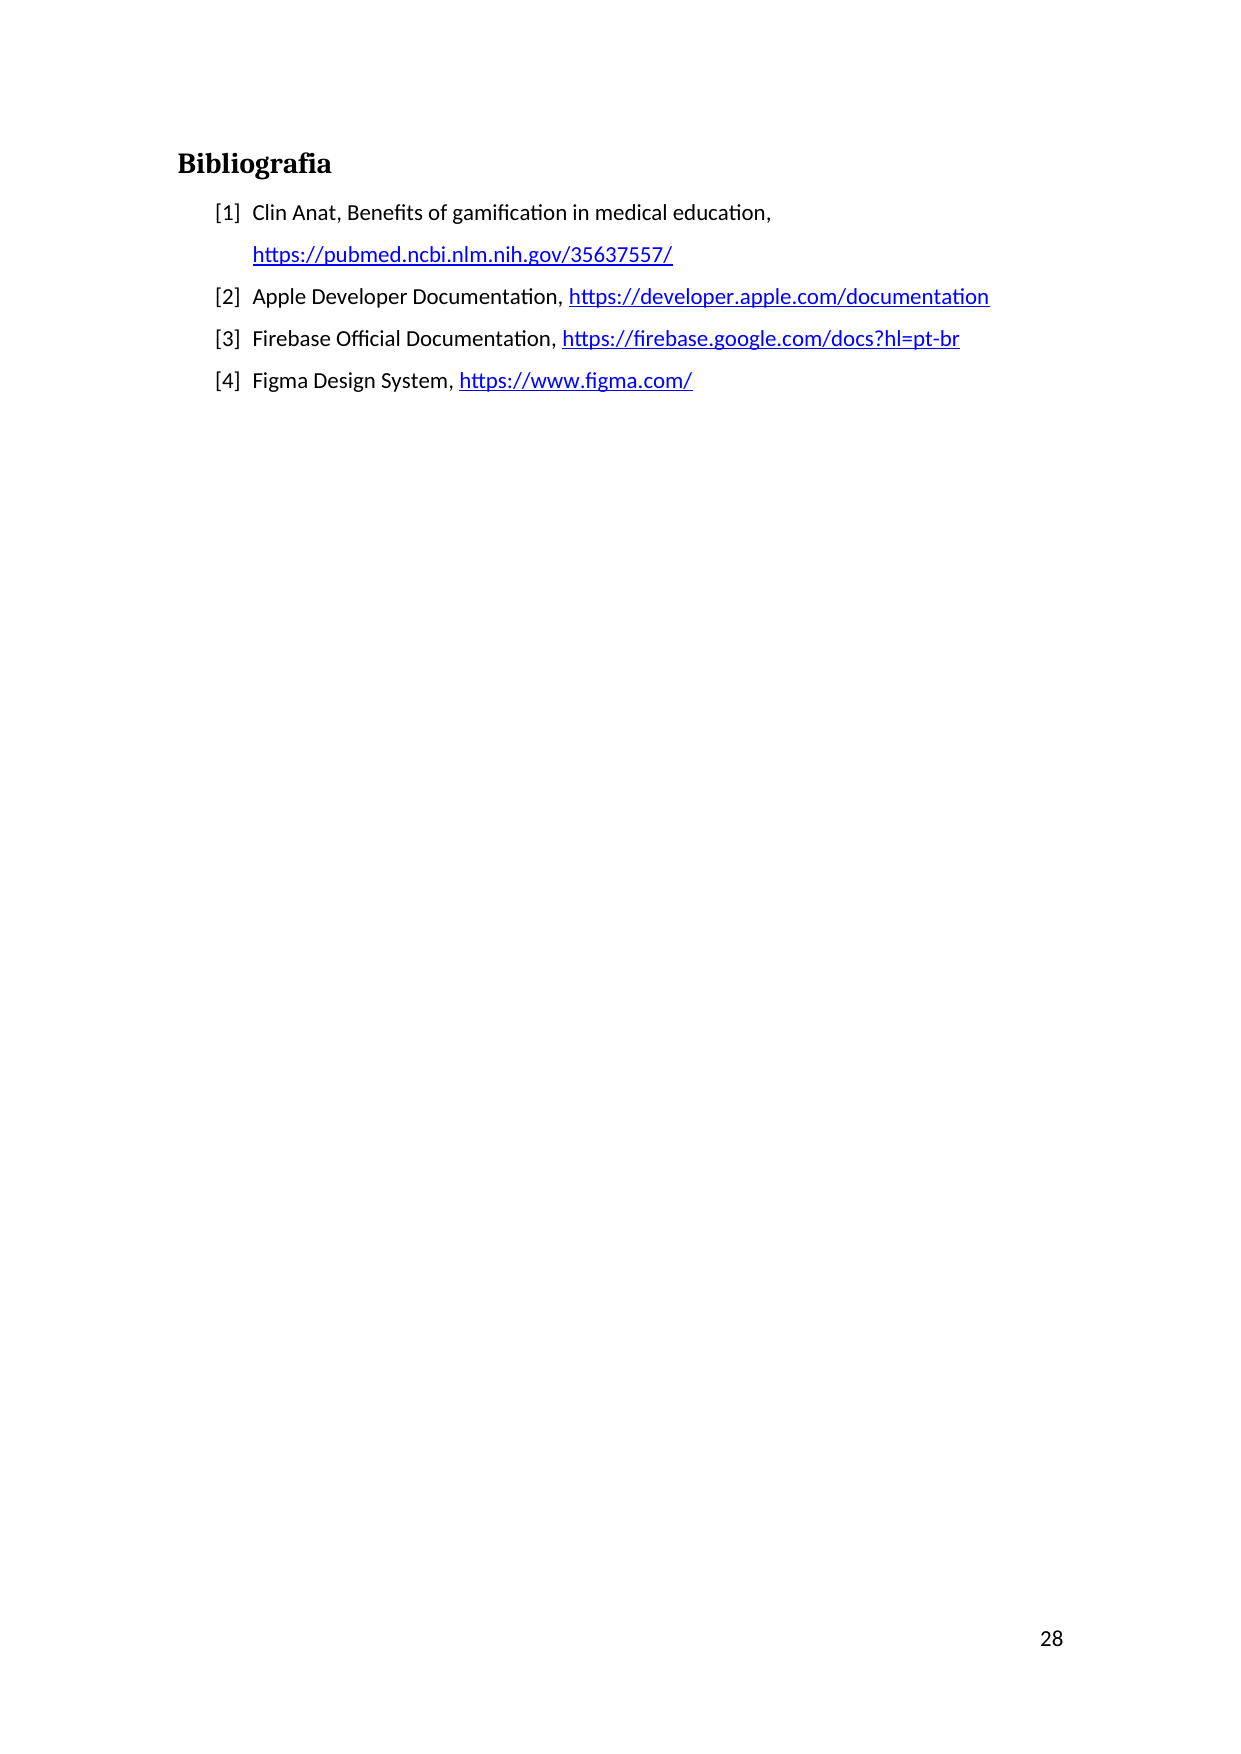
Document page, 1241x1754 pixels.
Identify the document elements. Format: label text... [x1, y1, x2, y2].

subtitle Bibliografia [177, 148, 1063, 181]
list Figma Design System, https://www.figma.com/ [215, 366, 1063, 394]
list Firebase Official Documentation, https://firebase.google.com/docs?hl=pt-br [215, 324, 1063, 352]
list Apple Developer Documentation, https://developer.apple.com/documentation [215, 282, 1063, 310]
list Clin Anat, Benefits of gamification in medical education, https://pubmed.ncbi.nlm.nih.gov/35637557/ [215, 198, 1063, 268]
